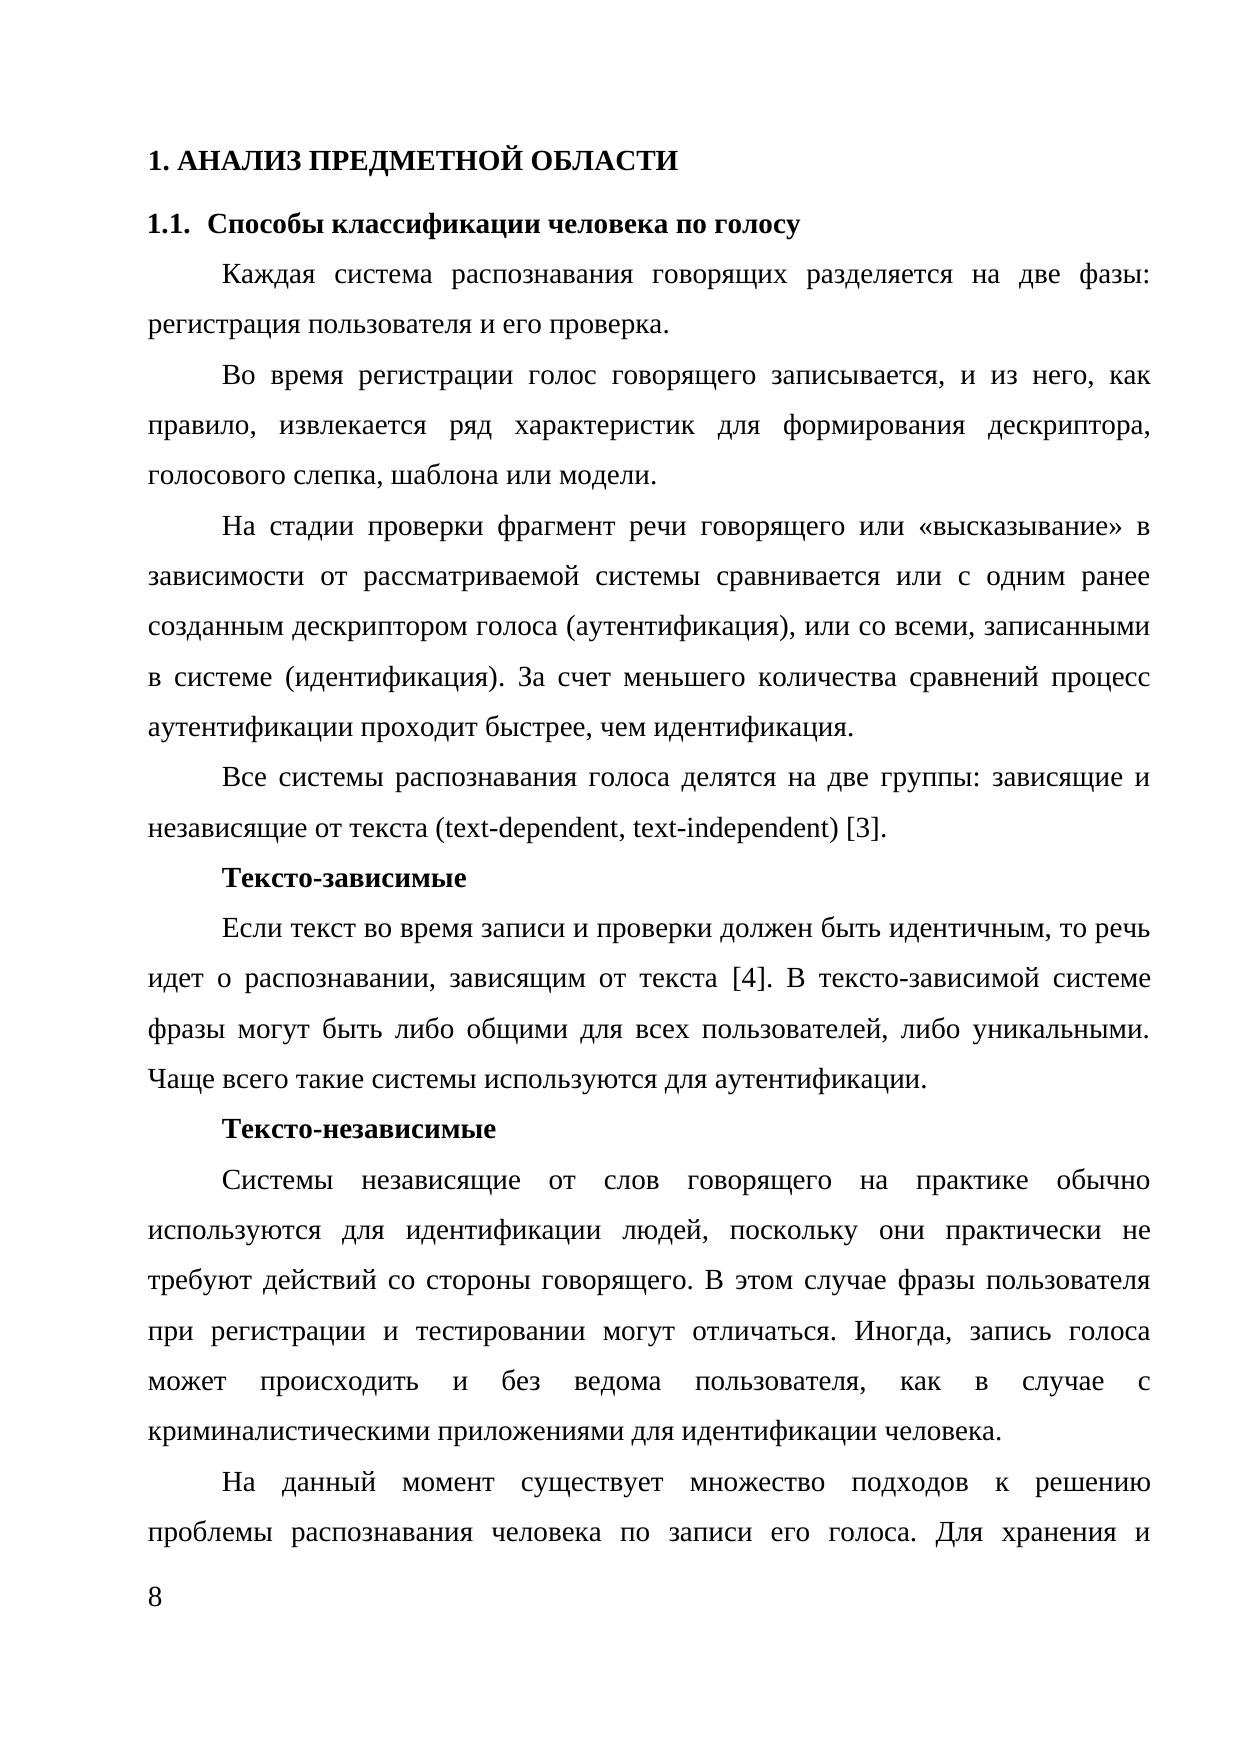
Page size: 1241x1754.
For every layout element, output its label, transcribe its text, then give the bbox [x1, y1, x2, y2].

text Во время регистрации голос говорящего записывается, и из него, как правило, извлекается ряд характеристик для формирования дескриптора, голосового слепка, шаблона или модели. [148, 357, 1152, 491]
text Тексто-независимые [148, 1112, 1152, 1145]
text Системы независящие от слов говорящего на практике обычно используются для идентификации людей, поскольку они практически не требуют действий со стороны говорящего. В этом случае фразы пользователя при регистрации и тестировании могут отличаться. Иногда, запись голоса может происходить и без ведома пользователя, как в случае с криминалистическими приложениями для идентификации человека. [148, 1162, 1152, 1447]
text Тексто-зависимые [148, 860, 1152, 893]
subtitle Способы классификации человека по голосу [147, 206, 1152, 239]
text Все системы распознавания голоса делятся на две группы: зависящие и независящие от текста (text-dependent, text-independent) [3]. [148, 759, 1152, 843]
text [148, 1464, 1152, 1548]
text На стадии проверки фрагмент речи говорящего или «высказывание» в зависимости от рассматриваемой системы сравнивается или с одним ранее созданным дескриптором голоса (аутентификация), или со всеми, записанными в системе (идентификация). За счет меньшего количества сравнений процесс аутентификации проходит быстрее, чем идентификация. [148, 508, 1152, 743]
text Если текст во время записи и проверки должен быть идентичным, то речь идет о распознавании, зависящим от текста [4]. В тексто-зависимой системе фразы могут быть либо общими для всех пользователей, либо уникальными. Чаще всего такие системы используются для аутентификации. [148, 910, 1152, 1095]
text Каждая система распознавания говорящих разделяется на две фазы: регистрация пользователя и его проверка. [148, 256, 1152, 340]
subtitle 1. АНАЛИЗ ПРЕДМЕТНОЙ ОБЛАСТИ [148, 143, 1152, 177]
